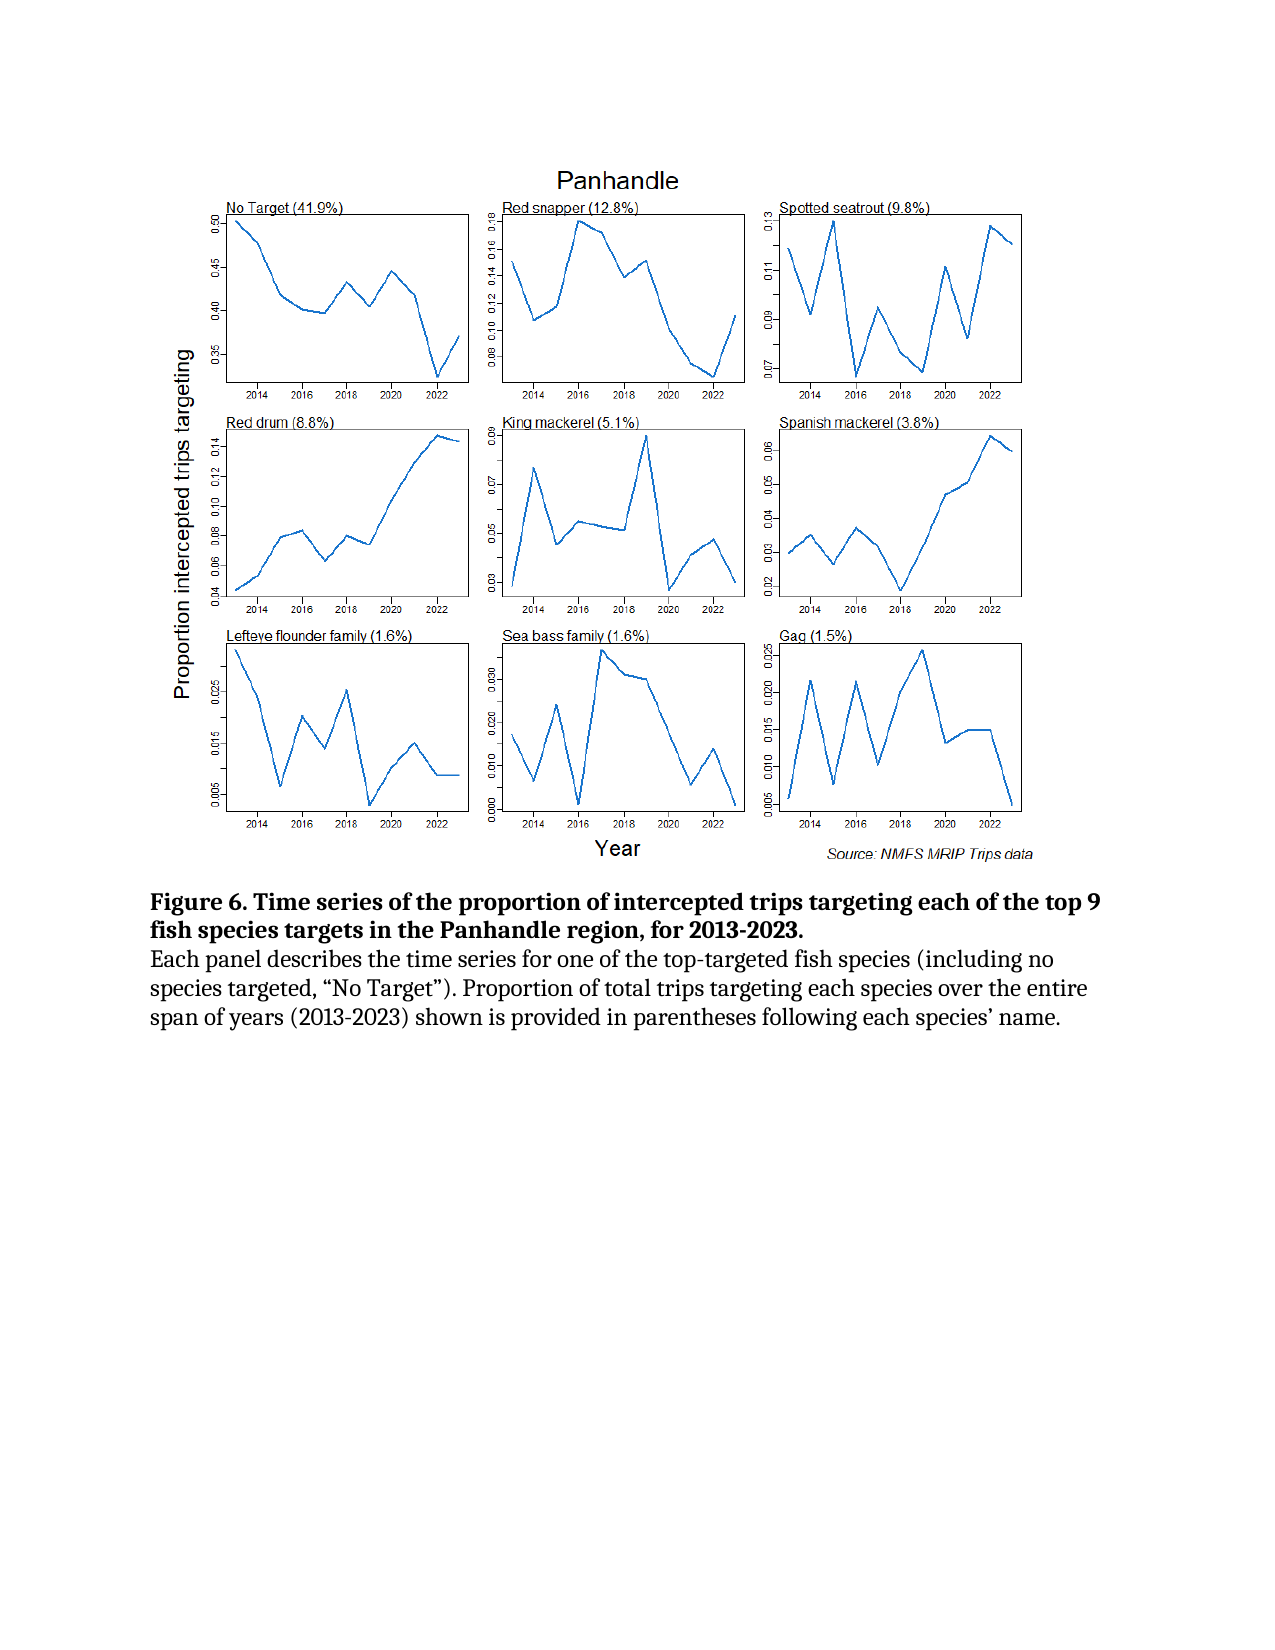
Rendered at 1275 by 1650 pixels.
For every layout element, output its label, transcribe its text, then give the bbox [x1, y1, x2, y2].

picture [168, 168, 1044, 869]
text Figure 6. Time series of the proportion of intercepted trips targeting each of the top 9 fish species targets in the Panhandle region, for 2013-2023. Each panel describes the time series for one of the top-targeted fish species (including no species targeted, “No Target”). Proportion of total trips targeting each species over the entire span of years (2013-2023) shown is provided in parentheses following each species’ name. [150, 887, 1125, 1031]
